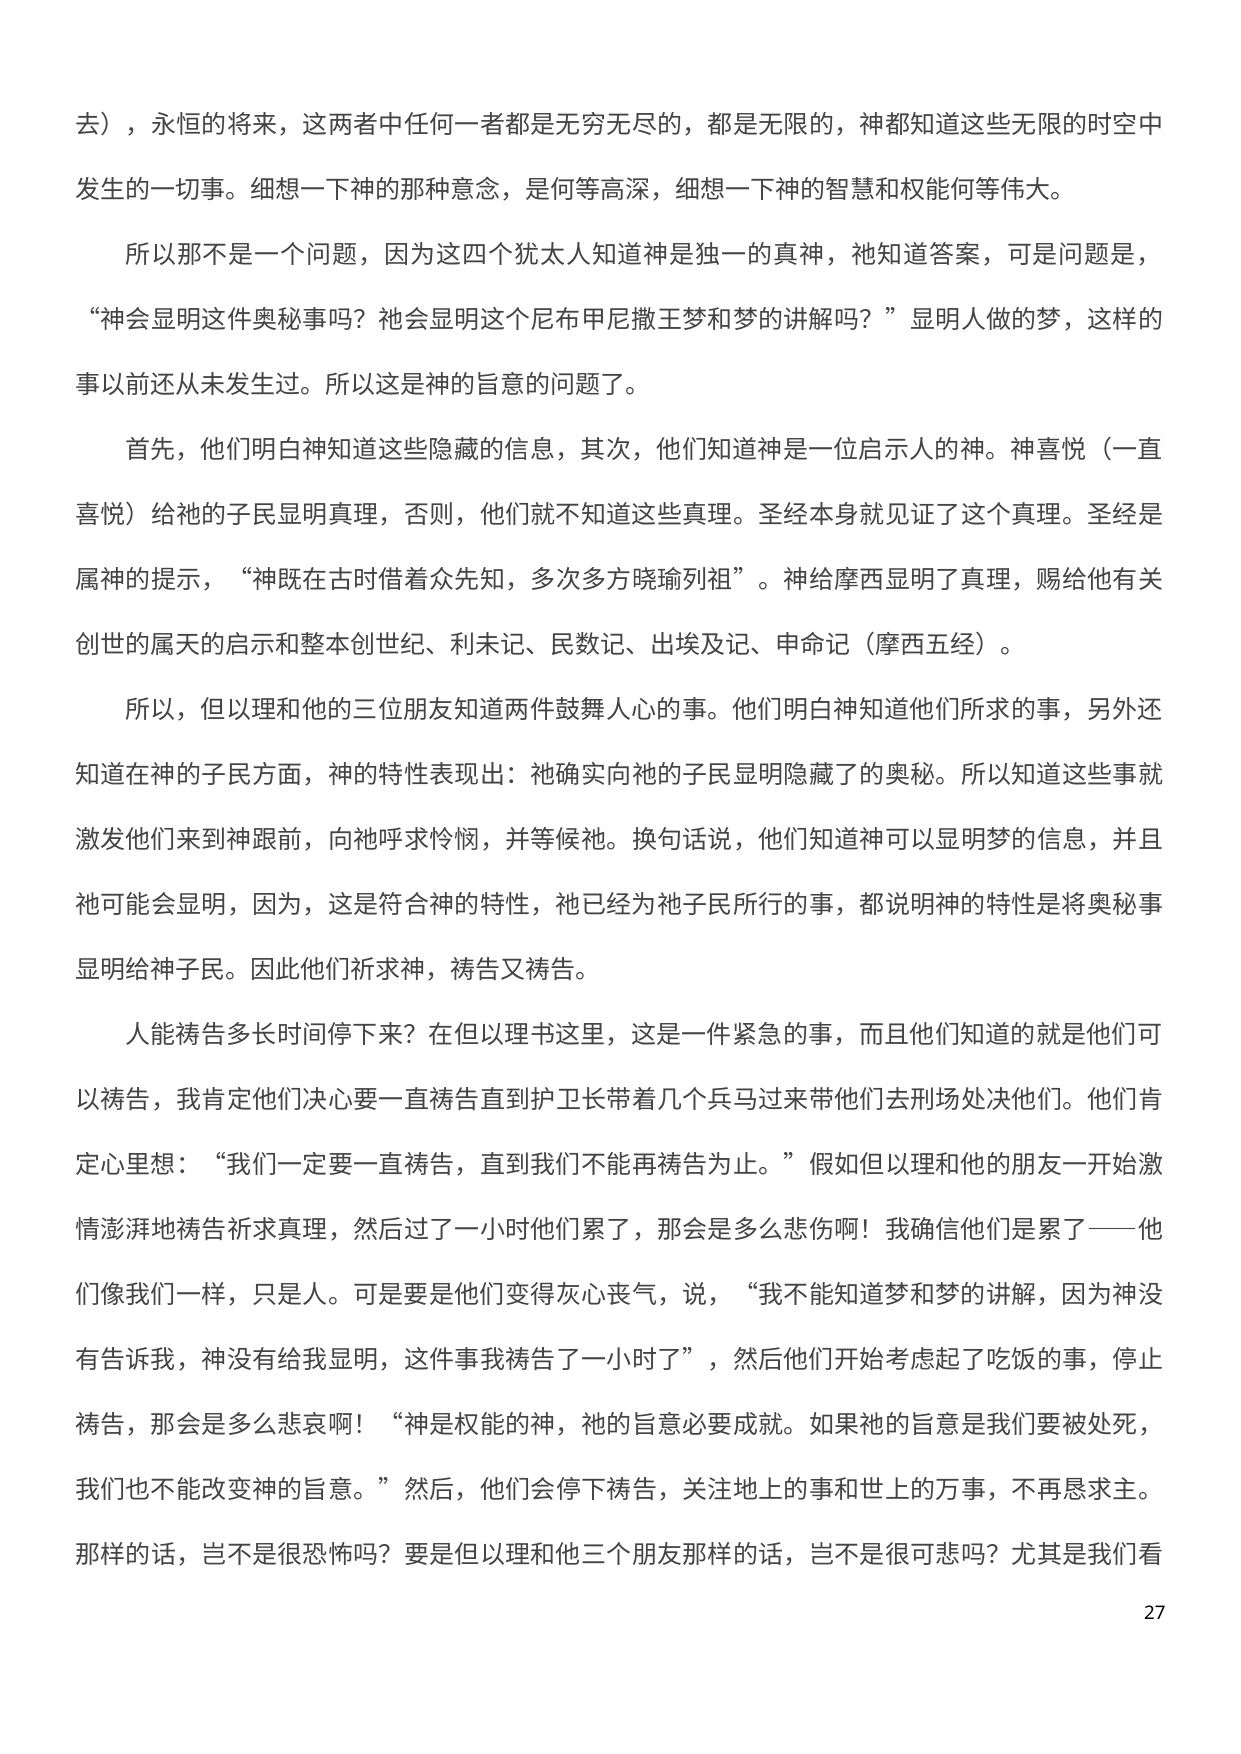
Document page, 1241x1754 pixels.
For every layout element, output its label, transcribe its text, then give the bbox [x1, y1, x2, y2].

text 所以，但以理和他的三位朋友知道两件鼓舞人心的事。他们明白神知道他们所求的事，另外还知道在神的子民方面，神的特性表现出：祂确实向祂的子民显明隐藏了的奥秘。所以知道这些事就激发他们来到神跟前，向祂呼求怜悯，并等候祂。换句话说，他们知道神可以显明梦的信息，并且祂可能会显明，因为，这是符合神的特性，祂已经为祂子民所行的事，都说明神的特性是将奥秘事显明给神子民。因此他们祈求神，祷告又祷告。 [75, 675, 1165, 1000]
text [75, 90, 1165, 220]
text 首先，他们明白神知道这些隐藏的信息，其次，他们知道神是一位启示人的神。神喜悦（一直喜悦）给祂的子民显明真理，否则，他们就不知道这些真理。圣经本身就见证了这个真理。圣经是属神的提示，“神既在古时借着众先知，多次多方晓瑜列祖”。神给摩西显明了真理，赐给他有关创世的属天的启示和整本创世纪、利未记、民数记、出埃及记、申命记（摩西五经）。 [75, 415, 1165, 675]
text 所以那不是一个问题，因为这四个犹太人知道神是独一的真神，祂知道答案，可是问题是，“神会显明这件奥秘事吗？祂会显明这个尼布甲尼撒王梦和梦的讲解吗？”显明人做的梦，这样的事以前还从未发生过。所以这是神的旨意的问题了。 [75, 220, 1165, 415]
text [75, 1000, 1165, 1585]
